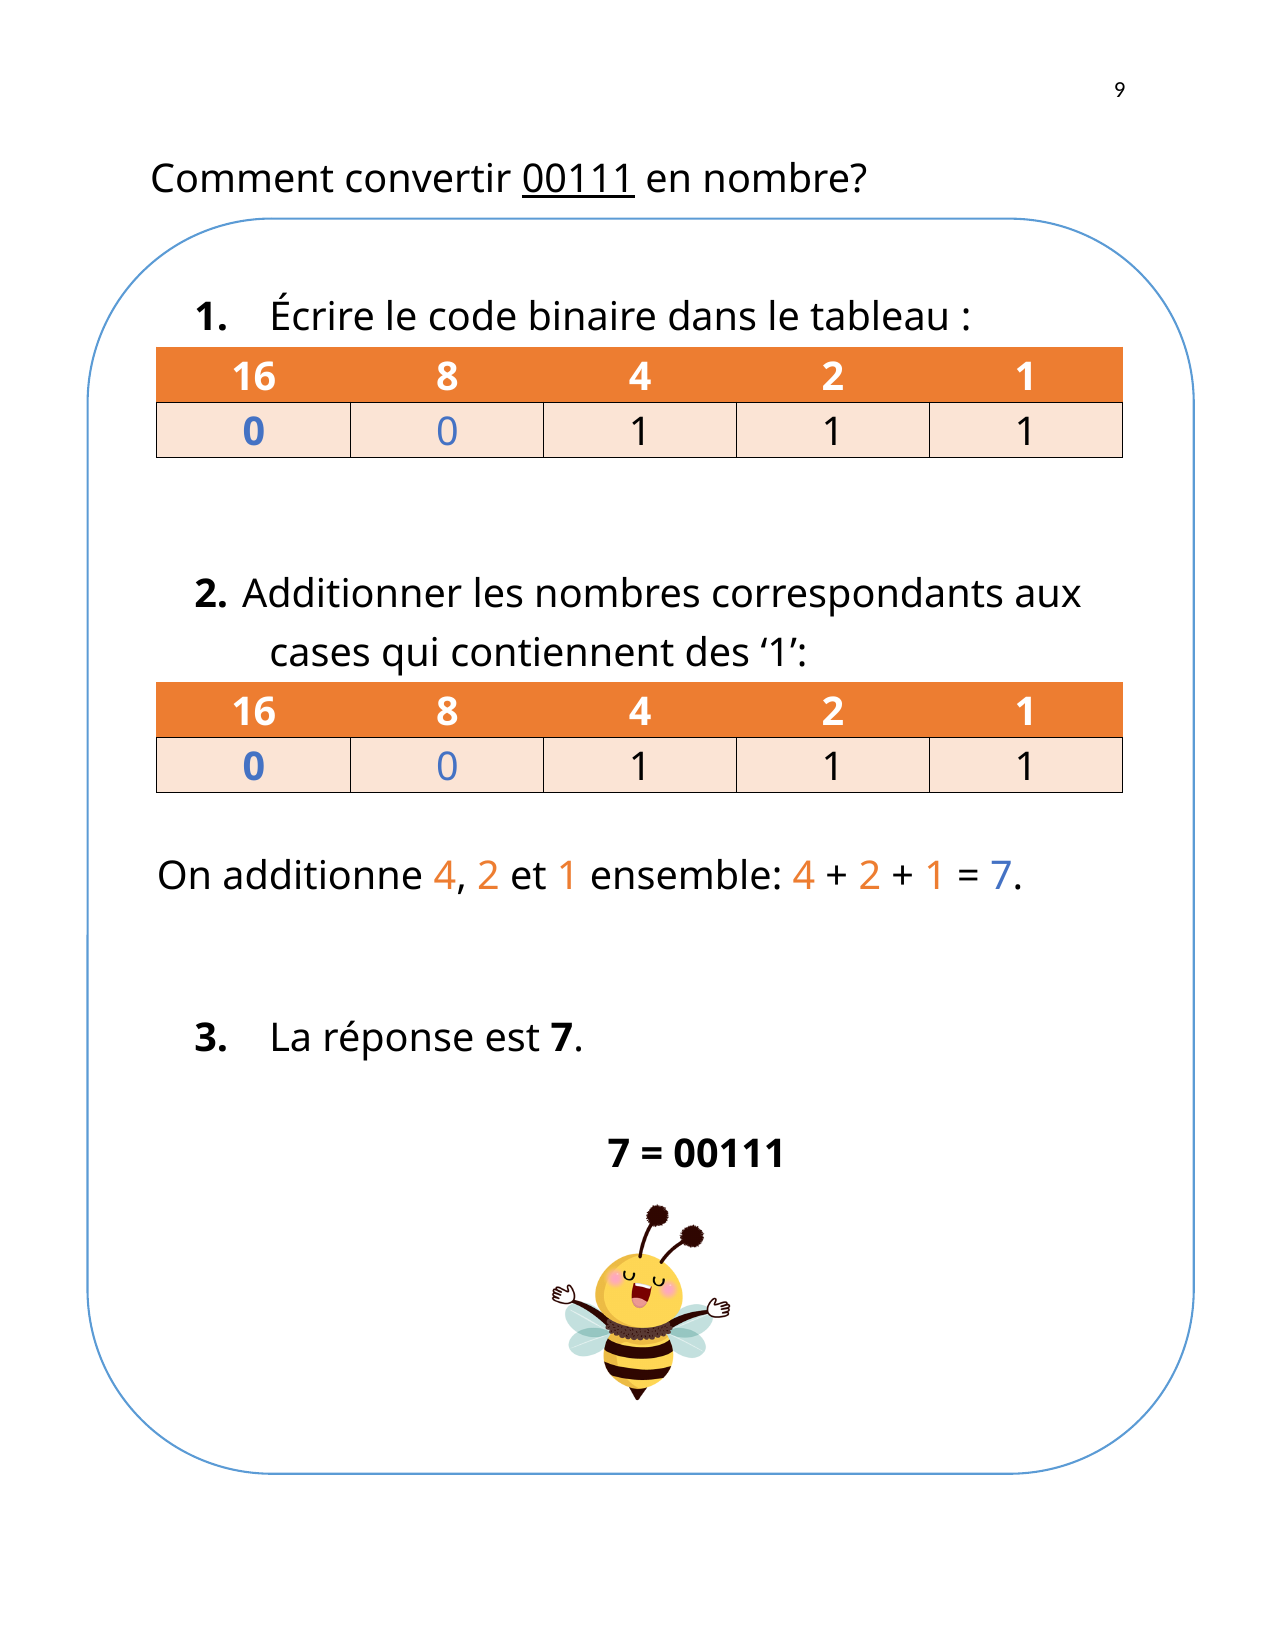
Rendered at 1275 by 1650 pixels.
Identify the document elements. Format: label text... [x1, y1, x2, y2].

list Comment convertir 00111 en nombre? [150, 150, 1125, 204]
picture [548, 1200, 734, 1404]
